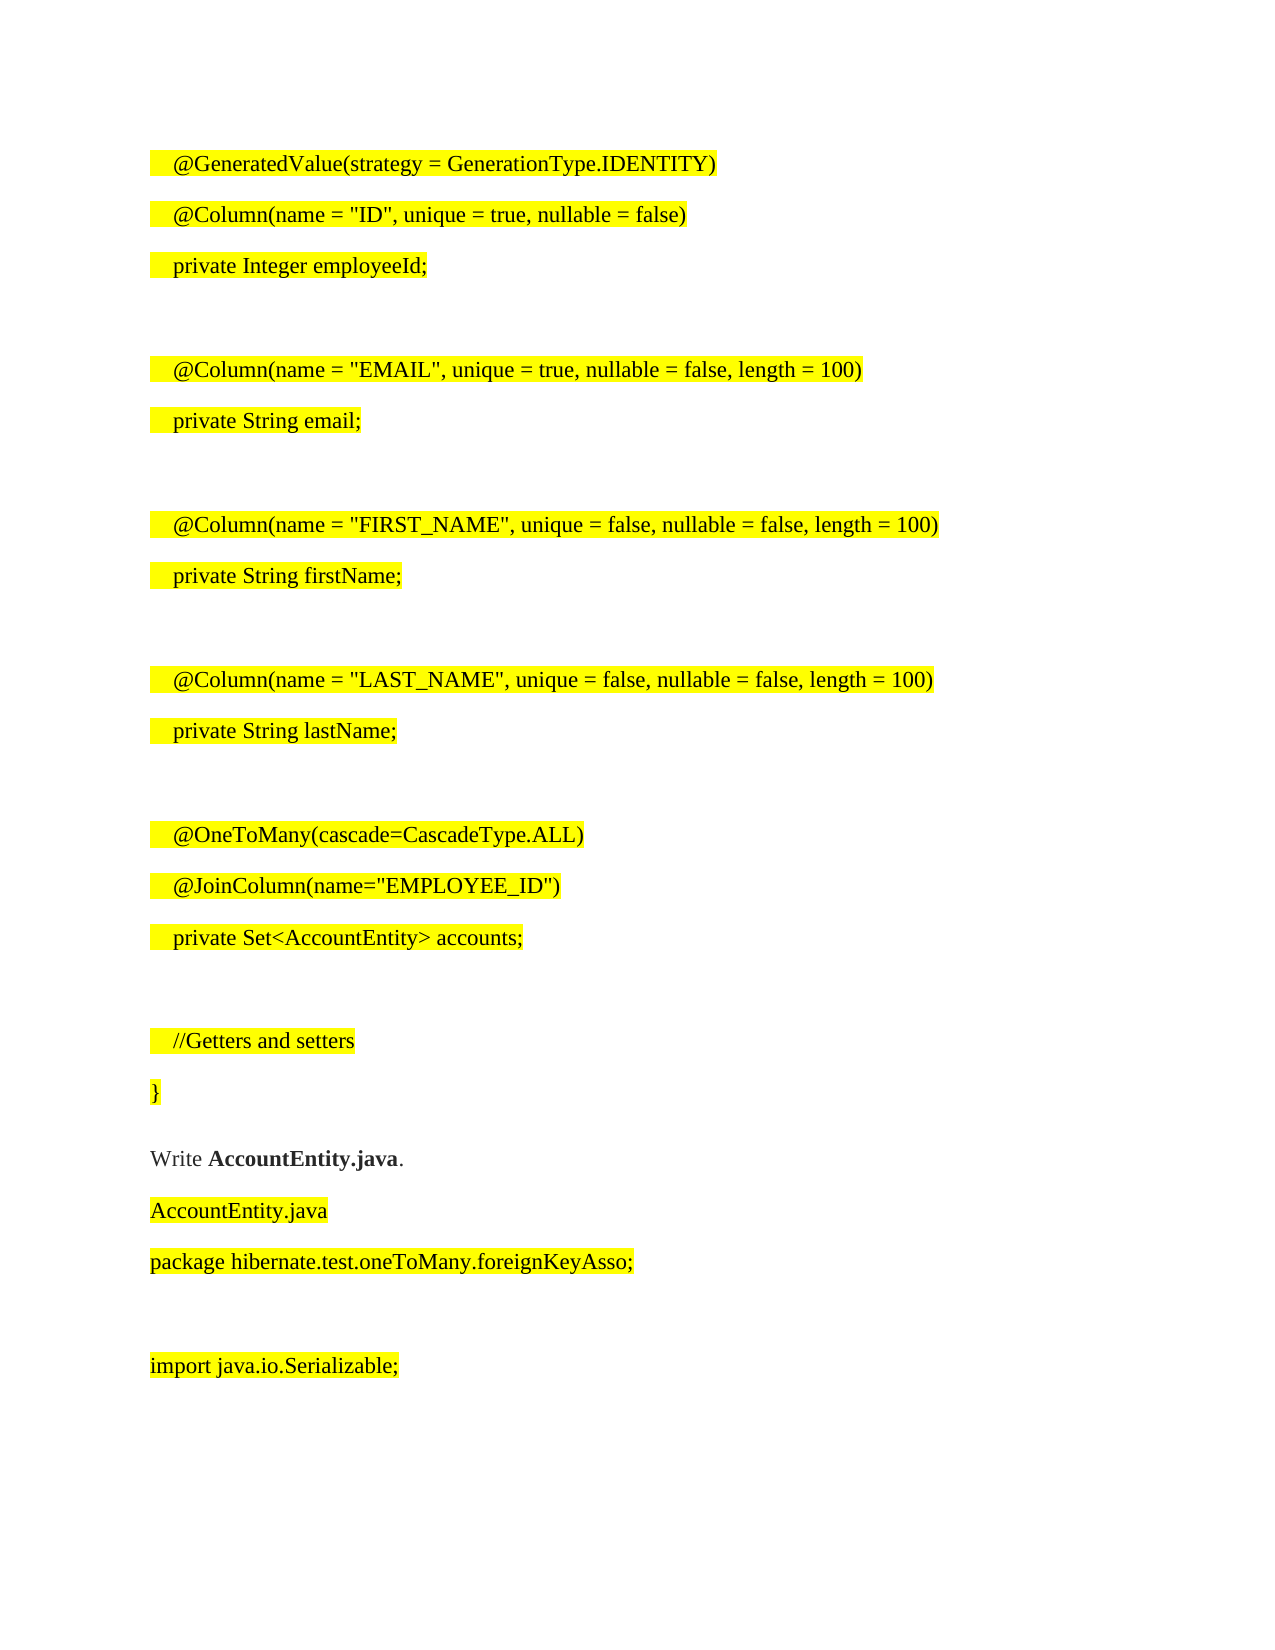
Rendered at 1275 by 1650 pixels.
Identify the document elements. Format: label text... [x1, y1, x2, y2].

table_header AccountEntity.java [150, 1197, 1153, 1248]
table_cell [150, 1248, 1153, 1456]
text Write AccountEntity.java. [150, 1145, 1125, 1172]
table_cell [150, 150, 1164, 1130]
